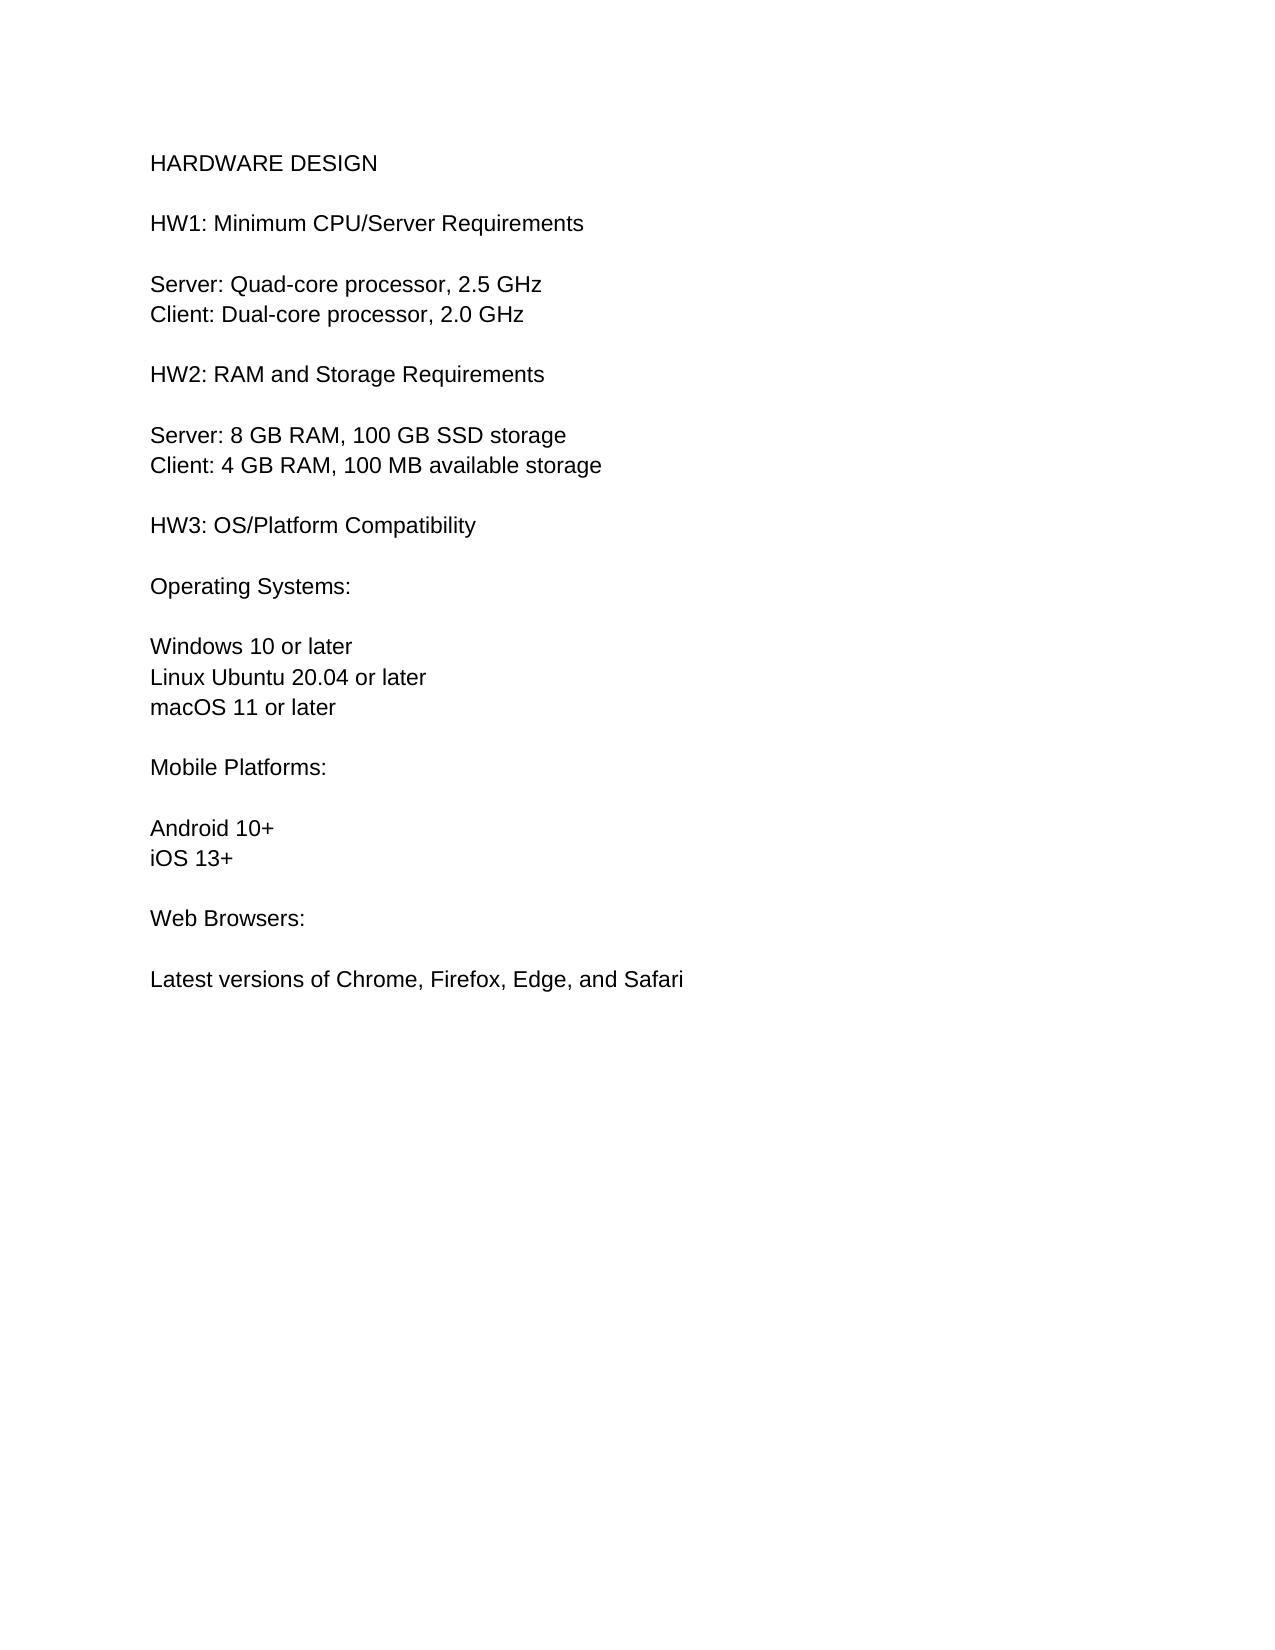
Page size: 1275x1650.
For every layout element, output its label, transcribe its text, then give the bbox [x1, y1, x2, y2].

text HARDWARE DESIGN [150, 150, 1125, 176]
text Client: Dual-core processor, 2.0 GHz [150, 301, 1125, 327]
text Operating Systems: [150, 573, 1125, 599]
text Web Browsers: [150, 905, 1125, 932]
text Latest versions of Chrome, Firefox, Edge, and Safari [150, 966, 1125, 992]
text HW3: OS/Platform Compatibility [150, 512, 1125, 539]
text Client: 4 GB RAM, 100 MB available storage [150, 452, 1125, 478]
text iOS 13+ [150, 845, 1125, 871]
text HW1: Minimum CPU/Server Requirements [150, 210, 1125, 237]
text Windows 10 or later [150, 633, 1125, 660]
text Server: Quad-core processor, 2.5 GHz [150, 271, 1125, 297]
text Mobile Platforms: [150, 754, 1125, 781]
text macOS 11 or later [150, 694, 1125, 720]
text Linux Ubuntu 20.04 or later [150, 663, 1125, 690]
text Server: 8 GB RAM, 100 GB SSD storage [150, 422, 1125, 448]
text Android 10+ [150, 814, 1125, 841]
text HW2: RAM and Storage Requirements [150, 361, 1125, 388]
